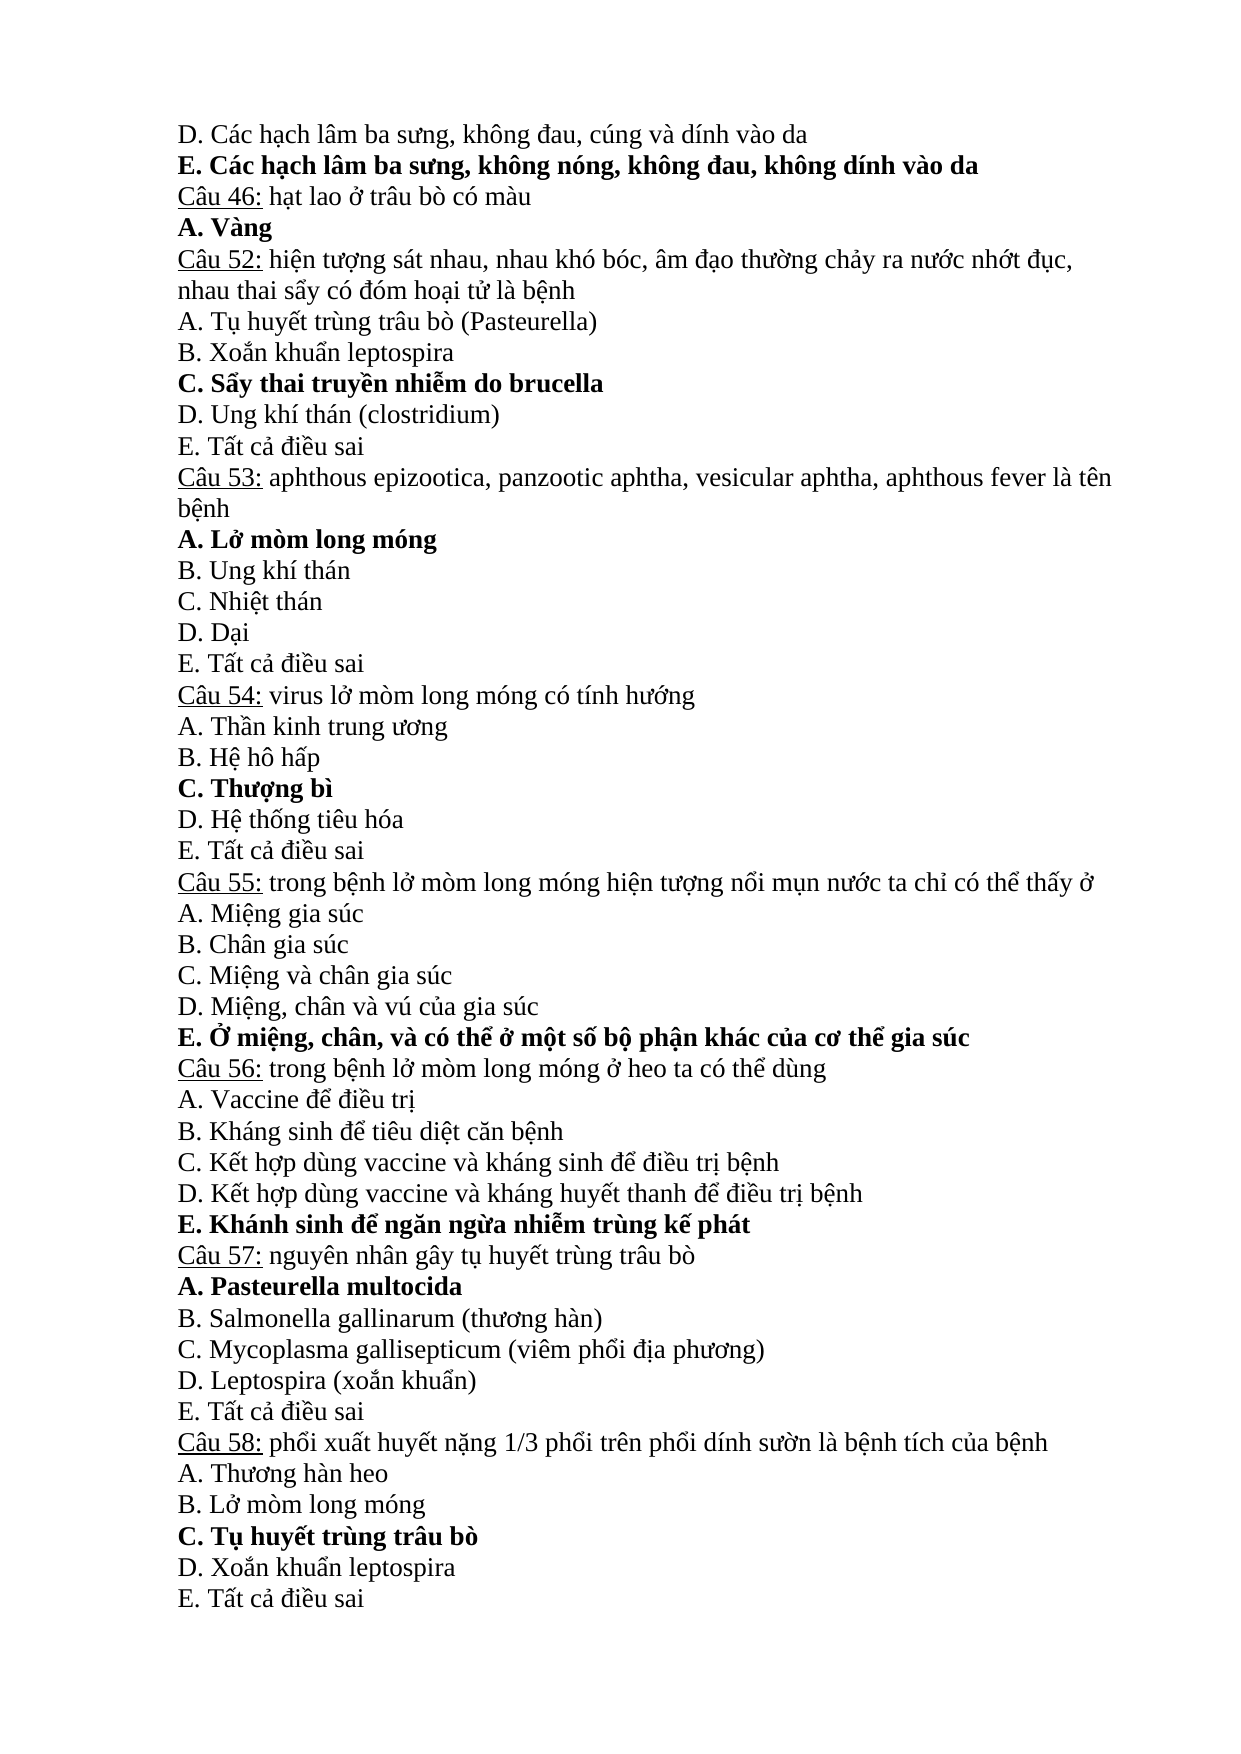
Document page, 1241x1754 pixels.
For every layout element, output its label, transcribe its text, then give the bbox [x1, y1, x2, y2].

list Vàng [177, 212, 1122, 243]
list Ở miệng, chân, và có thể ở một số bộ phận khác của cơ thể gia súc [177, 1021, 1122, 1052]
list Tất cả điều sai [177, 648, 1122, 679]
list Vaccine để điều trị [177, 1084, 1122, 1115]
list Khánh sinh để ngăn ngừa nhiễm trùng kế phát [177, 1208, 1122, 1239]
list Lở mòm long móng [177, 523, 1122, 554]
list Hệ hô hấp [177, 741, 1122, 772]
text Câu 57: nguyên nhân gây tụ huyết trùng trâu bò [177, 1239, 1122, 1271]
text Câu 54: virus lở mòm long móng có tính hướng [177, 679, 1122, 710]
list Nhiệt thán [177, 585, 1122, 616]
list Ung khí thán (clostridium) [177, 398, 1122, 429]
list Mycoplasma gallisepticum (viêm phổi địa phương) [177, 1333, 1122, 1364]
list Dại [177, 616, 1122, 648]
list Hệ thống tiêu hóa [177, 803, 1122, 834]
list Các hạch lâm ba sưng, không đau, cúng và dính vào da [177, 118, 1122, 149]
list Các hạch lâm ba sưng, không nóng, không đau, không dính vào da [177, 149, 1122, 180]
list Kết hợp dùng vaccine và kháng sinh để điều trị bệnh [177, 1146, 1122, 1177]
list Pasteurella multocida [177, 1271, 1122, 1302]
list Kháng sinh để tiêu diệt căn bệnh [177, 1115, 1122, 1146]
list Tất cả điều sai [177, 429, 1122, 461]
text Câu 58: phổi xuất huyết nặng 1/3 phổi trên phổi dính sườn là bệnh tích của bệnh [177, 1426, 1122, 1457]
list Thần kinh trung ương [177, 710, 1122, 741]
list Leptospira (xoắn khuẩn) [177, 1364, 1122, 1395]
list Lở mòm long móng [177, 1488, 1122, 1520]
list Tất cả điều sai [177, 1395, 1122, 1426]
list Tụ huyết trùng trâu bò (Pasteurella) [177, 305, 1122, 336]
list Kết hợp dùng vaccine và kháng huyết thanh để điều trị bệnh [177, 1177, 1122, 1208]
list Tất cả điều sai [177, 834, 1122, 866]
list Miệng, chân và vú của gia súc [177, 990, 1122, 1021]
text Câu 53: aphthous epizootica, panzootic aphtha, vesicular aphtha, aphthous fever là tên bệnh [177, 461, 1122, 523]
list Thương hàn heo [177, 1457, 1122, 1488]
list Miệng và chân gia súc [177, 959, 1122, 990]
list Chân gia súc [177, 928, 1122, 959]
list Ung khí thán [177, 554, 1122, 585]
list Xoắn khuẩn leptospira [177, 336, 1122, 367]
list Thượng bì [177, 772, 1122, 803]
text Câu 56: trong bệnh lở mòm long móng ở heo ta có thể dùng [177, 1052, 1122, 1084]
text Câu 46: hạt lao ở trâu bò có màu [177, 180, 1122, 212]
list Tất cả điều sai [177, 1582, 1122, 1613]
list Tụ huyết trùng trâu bò [177, 1520, 1122, 1551]
list Xoắn khuẩn leptospira [177, 1551, 1122, 1582]
text Câu 52: hiện tượng sát nhau, nhau khó bóc, âm đạo thường chảy ra nước nhớt đục, nhau thai sẩy có đóm hoại tử là bệnh [177, 243, 1122, 305]
list Sẩy thai truyền nhiễm do brucella [177, 367, 1122, 398]
text Câu 55: trong bệnh lở mòm long móng hiện tượng nổi mụn nước ta chỉ có thể thấy ở [177, 866, 1122, 897]
list Salmonella gallinarum (thương hàn) [177, 1302, 1122, 1333]
list Miệng gia súc [177, 897, 1122, 928]
